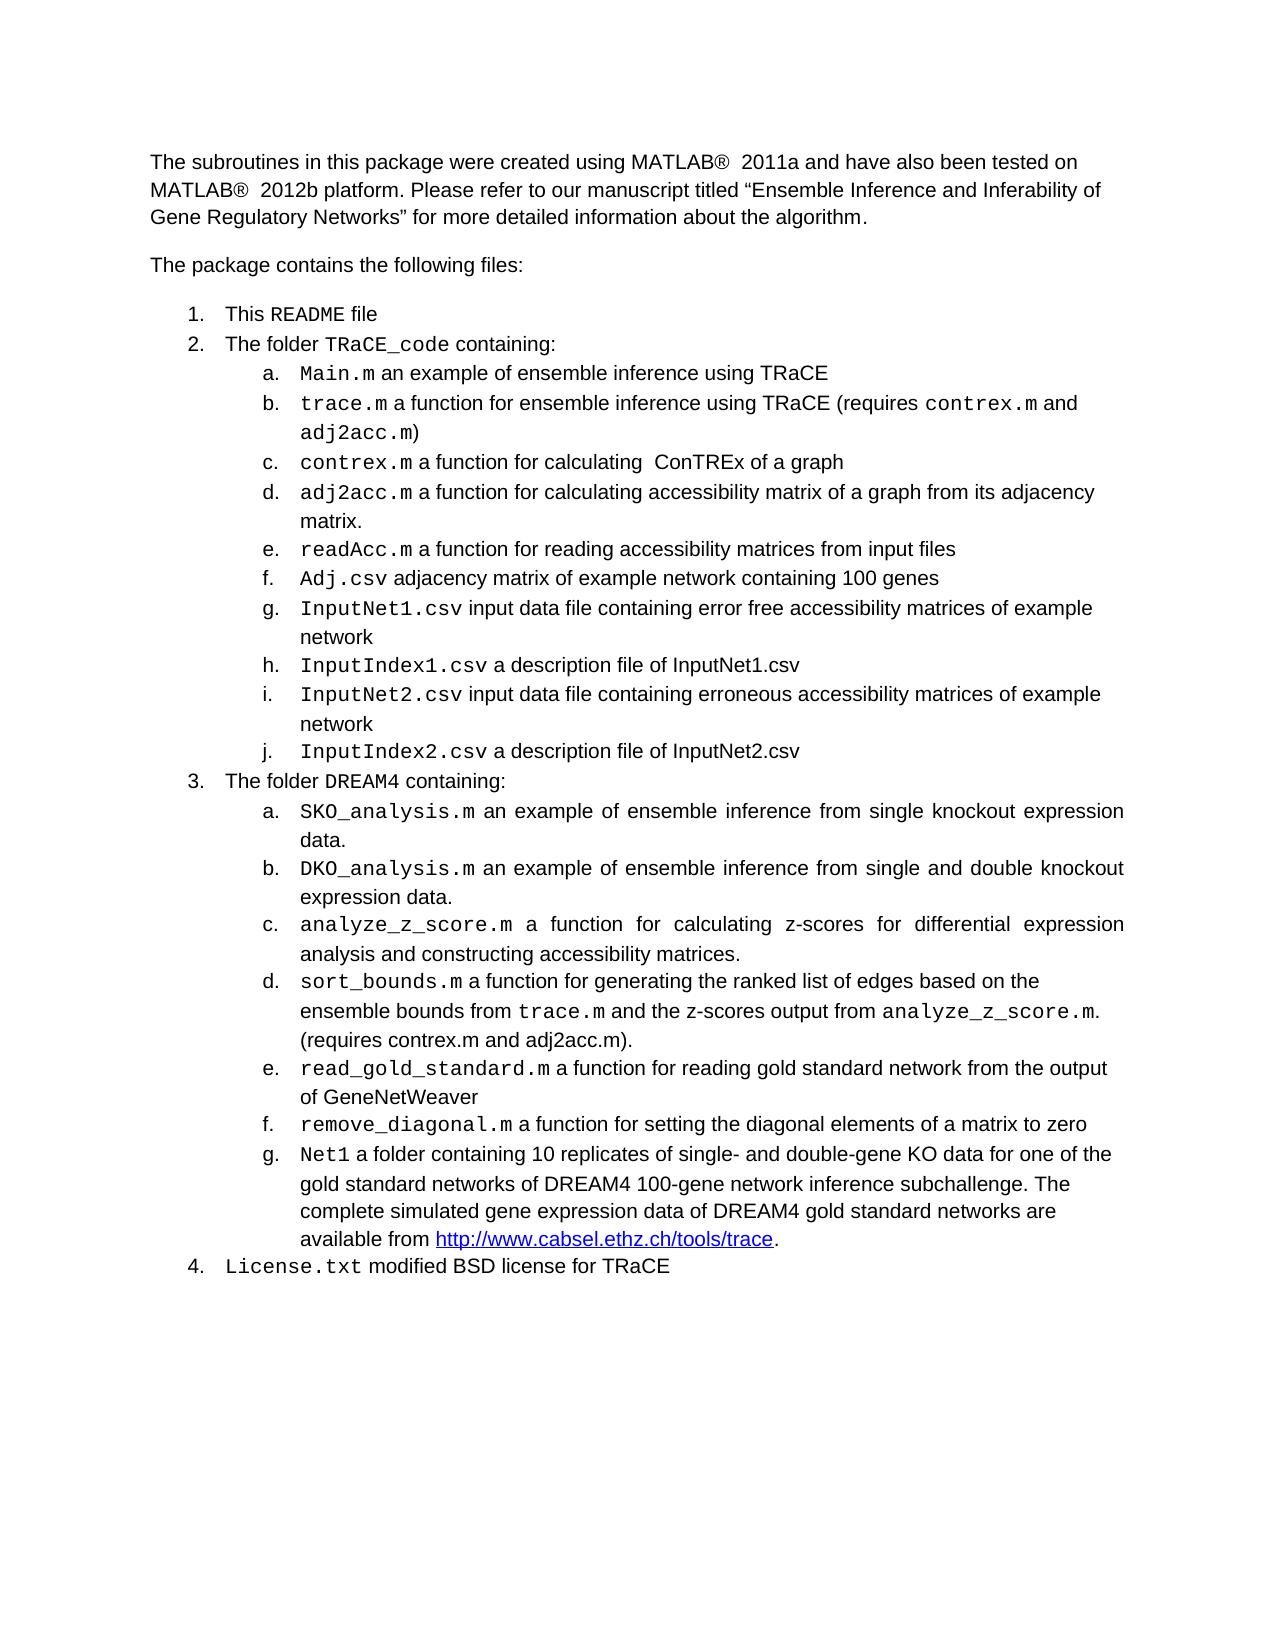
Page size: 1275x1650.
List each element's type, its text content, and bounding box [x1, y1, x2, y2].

list Net1 a folder containing 10 replicates of single- and double-gene KO data for one of the gold standard networks of DREAM4 100-gene network inference subchallenge. The complete simulated gene expression data of DREAM4 gold standard networks are available from http://www.cabsel.ethz.ch/tools/trace. [262, 1142, 1125, 1250]
list analyze_z_score.m a function for calculating z-scores for differential expression analysis and constructing accessibility matrices. [262, 912, 1125, 966]
list License.txt modified BSD license for TRaCE [187, 1254, 1125, 1280]
list Main.m an example of ensemble inference using TRaCE [262, 361, 1125, 387]
list The folder DREAM4 containing: [187, 769, 1125, 795]
list sort_bounds.m a function for generating the ranked list of edges based on the ensemble bounds from trace.m and the z-scores output from analyze_z_score.m. (requires contrex.m and adj2acc.m). [262, 969, 1125, 1052]
list remove_diagonal.m a function for setting the diagonal elements of a matrix to zero [262, 1112, 1125, 1138]
list readAcc.m a function for reading accessibility matrices from input files [262, 536, 1125, 562]
list SKO_analysis.m an example of ensemble inference from single knockout expression data. [262, 798, 1125, 852]
list Adj.csv adjacency matrix of example network containing 100 genes [262, 566, 1125, 592]
list trace.m a function for ensemble inference using TRaCE (requires contrex.m and adj2acc.m) [262, 391, 1125, 446]
list The folder TRaCE_code containing: [187, 331, 1125, 357]
list adj2acc.m a function for calculating accessibility matrix of a graph from its adjacency matrix. [262, 479, 1125, 533]
list InputIndex2.csv a description file of InputNet2.csv [262, 739, 1125, 765]
text The package contains the following files: [150, 253, 1125, 277]
text The subroutines in this package were created using MATLAB® 2011a and have also been tested on MATLAB® 2012b platform. Please refer to our manuscript titled “Ensemble Inference and Inferability of Gene Regulatory Networks” for more detailed information about the algorithm. [150, 150, 1125, 229]
list DKO_analysis.m an example of ensemble inference from single and double knockout expression data. [262, 855, 1125, 909]
list InputNet2.csv input data file containing erroneous accessibility matrices of example network [262, 682, 1125, 736]
list This README file [187, 302, 1125, 327]
list InputIndex1.csv a description file of InputNet1.csv [262, 653, 1125, 678]
list InputNet1.csv input data file containing error free accessibility matrices of example network [262, 596, 1125, 649]
list read_gold_standard.m a function for reading gold standard network from the output of GeneNetWeaver [262, 1055, 1125, 1109]
list contrex.m a function for calculating ConTREx of a graph [262, 450, 1125, 476]
